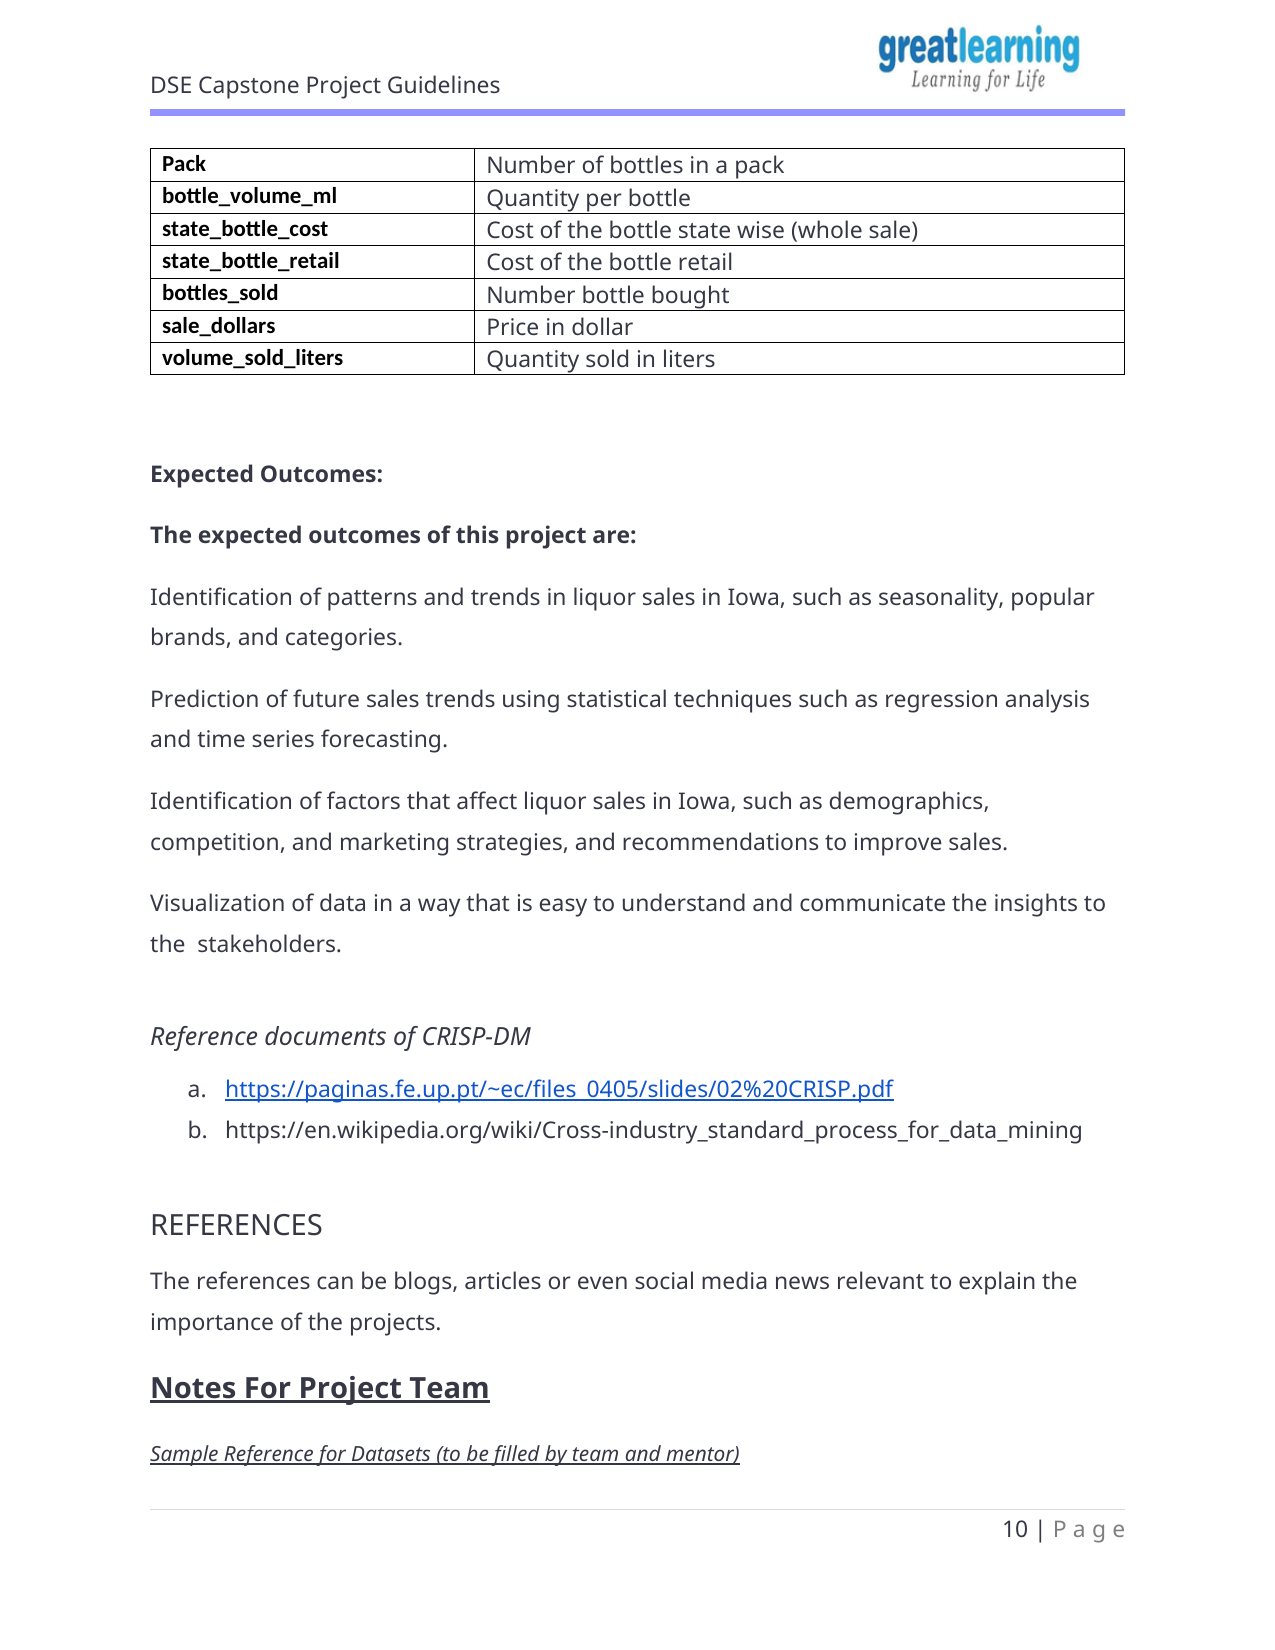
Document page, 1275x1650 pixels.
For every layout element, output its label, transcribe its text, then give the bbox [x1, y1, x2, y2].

list https://paginas.fe.up.pt/~ec/files_0405/slides/02%20CRISP.pdf [187, 1073, 1125, 1104]
text Sample Reference for Datasets (to be filled by team and mentor) [150, 1439, 1125, 1468]
picture [875, 20, 1082, 94]
list https://en.wikipedia.org/wiki/Cross-industry_standard_process_for_data_mining [187, 1114, 1125, 1145]
table_cell Quantity sold in liters [475, 343, 1124, 374]
table_cell volume_sold_liters [151, 343, 474, 374]
table_cell Price in dollar [475, 311, 1124, 342]
table_cell bottles_sold [151, 279, 474, 310]
text Visualization of data in a way that is easy to understand and communicate the insights to the stakeholders. [150, 887, 1125, 959]
table_cell bottle_volume_ml [151, 182, 474, 213]
text Notes For Project Team [150, 1367, 1125, 1407]
picture [150, 109, 1125, 116]
table_cell Number of bottles in a pack [475, 149, 1124, 181]
table_cell Number bottle bought [475, 279, 1124, 310]
table_cell Quantity per bottle [475, 182, 1124, 213]
table_cell Cost of the bottle state wise (whole sale) [475, 214, 1124, 245]
text The references can be blogs, articles or even social media news relevant to explain the importance of the projects. [150, 1265, 1125, 1337]
text Identification of patterns and trends in liquor sales in Iowa, such as seasonality, popular brands, and categories. [150, 581, 1125, 652]
subtitle REFERENCES [150, 1204, 1125, 1244]
text The expected outcomes of this project are: [150, 519, 1125, 550]
subtitle Reference documents of CRISP-DM [150, 1018, 1125, 1052]
table_cell Cost of the bottle retail [475, 246, 1124, 277]
table_cell sale_dollars [151, 311, 474, 342]
text Identification of factors that affect liquor sales in Iowa, such as demographics, competition, and marketing strategies, and recommendations to improve sales. [150, 785, 1125, 857]
table_cell Pack [151, 149, 474, 181]
table_cell state_bottle_retail [151, 246, 474, 277]
text Prediction of future sales trends using statistical techniques such as regression analysis and time series forecasting. [150, 683, 1125, 754]
table_cell state_bottle_cost [151, 214, 474, 245]
text Expected Outcomes: [150, 458, 1125, 489]
